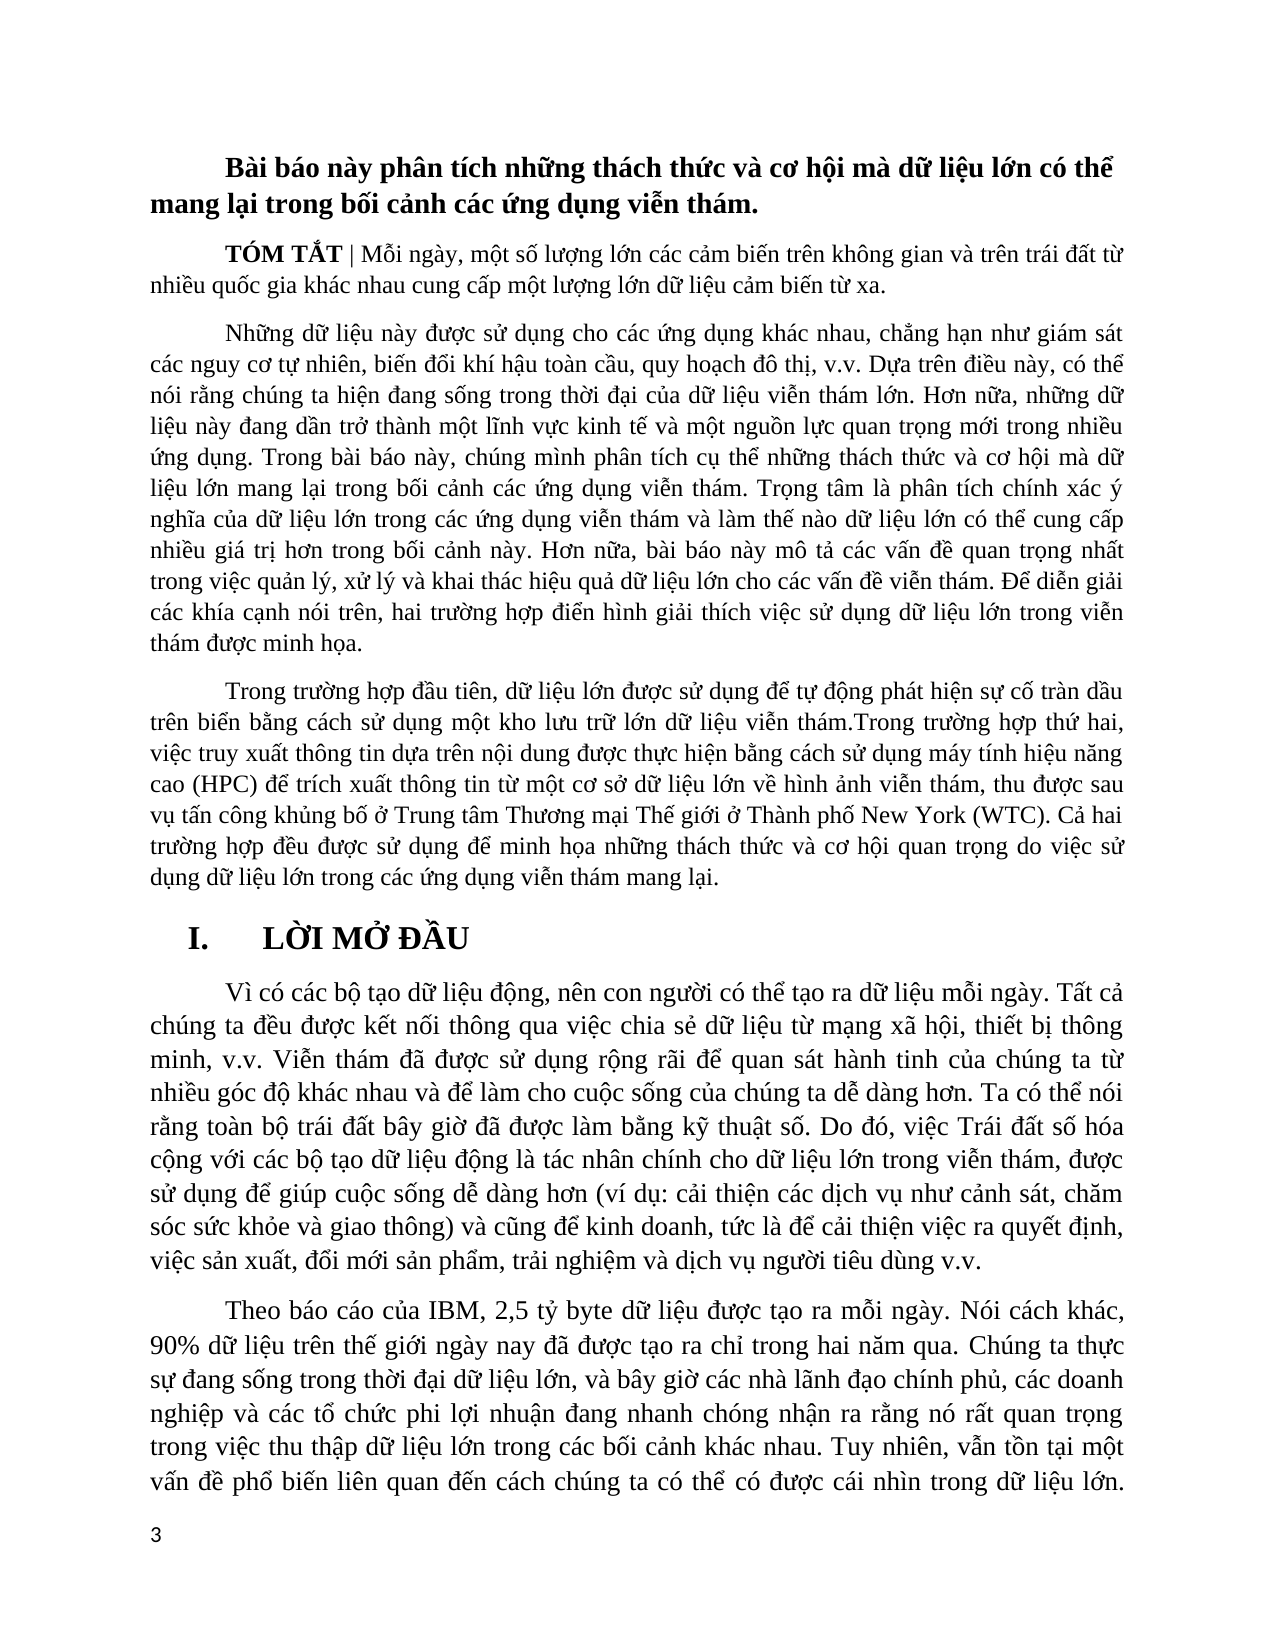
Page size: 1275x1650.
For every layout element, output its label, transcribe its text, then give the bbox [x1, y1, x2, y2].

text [150, 1294, 1125, 1497]
text Bài báo này phân tích những thách thức và cơ hội mà dữ liệu lớn có thể mang lại trong bối cảnh các ứng dụng viễn thám. [150, 150, 1125, 220]
text TÓM TẮT | Mỗi ngày, một số lượng lớn các cảm biến trên không gian và trên trái đất từ nhiều quốc gia khác nhau cung cấp một lượng lớn dữ liệu cảm biến từ xa. [150, 239, 1125, 299]
text Vì có các bộ tạo dữ liệu động, nên con người có thể tạo ra dữ liệu mỗi ngày. Tất cả chúng ta đều được kết nối thông qua việc chia sẻ dữ liệu từ mạng xã hội, thiết bị thông minh, v.v. Viễn thám đã được sử dụng rộng rãi để quan sát hành tinh của chúng ta từ nhiều góc độ khác nhau và để làm cho cuộc sống của chúng ta dễ dàng hơn. Ta có thể nói rằng toàn bộ trái đất bây giờ đã được làm bằng kỹ thuật số. Do đó, việc Trái đất số hóa cộng với các bộ tạo dữ liệu động là tác nhân chính cho dữ liệu lớn trong viễn thám, được sử dụng để giúp cuộc sống dễ dàng hơn (ví dụ: cải thiện các dịch vụ như cảnh sát, chăm sóc sức khỏe và giao thông) và cũng để kinh doanh, tức là để cải thiện việc ra quyết định, việc sản xuất, đổi mới sản phẩm, trải nghiệm và dịch vụ người tiêu dùng v.v. [150, 976, 1125, 1275]
text Những dữ liệu này được sử dụng cho các ứng dụng khác nhau, chẳng hạn như giám sát các nguy cơ tự nhiên, biến đổi khí hậu toàn cầu, quy hoạch đô thị, v.v. Dựa trên điều này, có thể nói rằng chúng ta hiện đang sống trong thời đại của dữ liệu viễn thám lớn. Hơn nữa, những dữ liệu này đang dần trở thành một lĩnh vực kinh tế và một nguồn lực quan trọng mới trong nhiều ứng dụng. Trong bài báo này, chúng mình phân tích cụ thể những thách thức và cơ hội mà dữ liệu lớn mang lại trong bối cảnh các ứng dụng viễn thám. Trọng tâm là phân tích chính xác ý nghĩa của dữ liệu lớn trong các ứng dụng viễn thám và làm thế nào dữ liệu lớn có thể cung cấp nhiều giá trị hơn trong bối cảnh này. Hơn nữa, bài báo này mô tả các vấn đề quan trọng nhất trong việc quản lý, xử lý và khai thác hiệu quả dữ liệu lớn cho các vấn đề viễn thám. Để diễn giải các khía cạnh nói trên, hai trường hợp điển hình giải thích việc sử dụng dữ liệu lớn trong viễn thám được minh họa. [150, 318, 1125, 657]
subtitle LỜI MỞ ĐẦU [187, 918, 1125, 956]
text Trong trường hợp đầu tiên, dữ liệu lớn được sử dụng để tự động phát hiện sự cố tràn dầu trên biển bằng cách sử dụng một kho lưu trữ lớn dữ liệu viễn thám.Trong trường hợp thứ hai, việc truy xuất thông tin dựa trên nội dung được thực hiện bằng cách sử dụng máy tính hiệu năng cao (HPC) để trích xuất thông tin từ một cơ sở dữ liệu lớn về hình ảnh viễn thám, thu được sau vụ tấn công khủng bố ở Trung tâm Thương mại Thế giới ở Thành phố New York (WTC). Cả hai trường hợp đều được sử dụng để minh họa những thách thức và cơ hội quan trọng do việc sử dụng dữ liệu lớn trong các ứng dụng viễn thám mang lại. [150, 676, 1125, 891]
